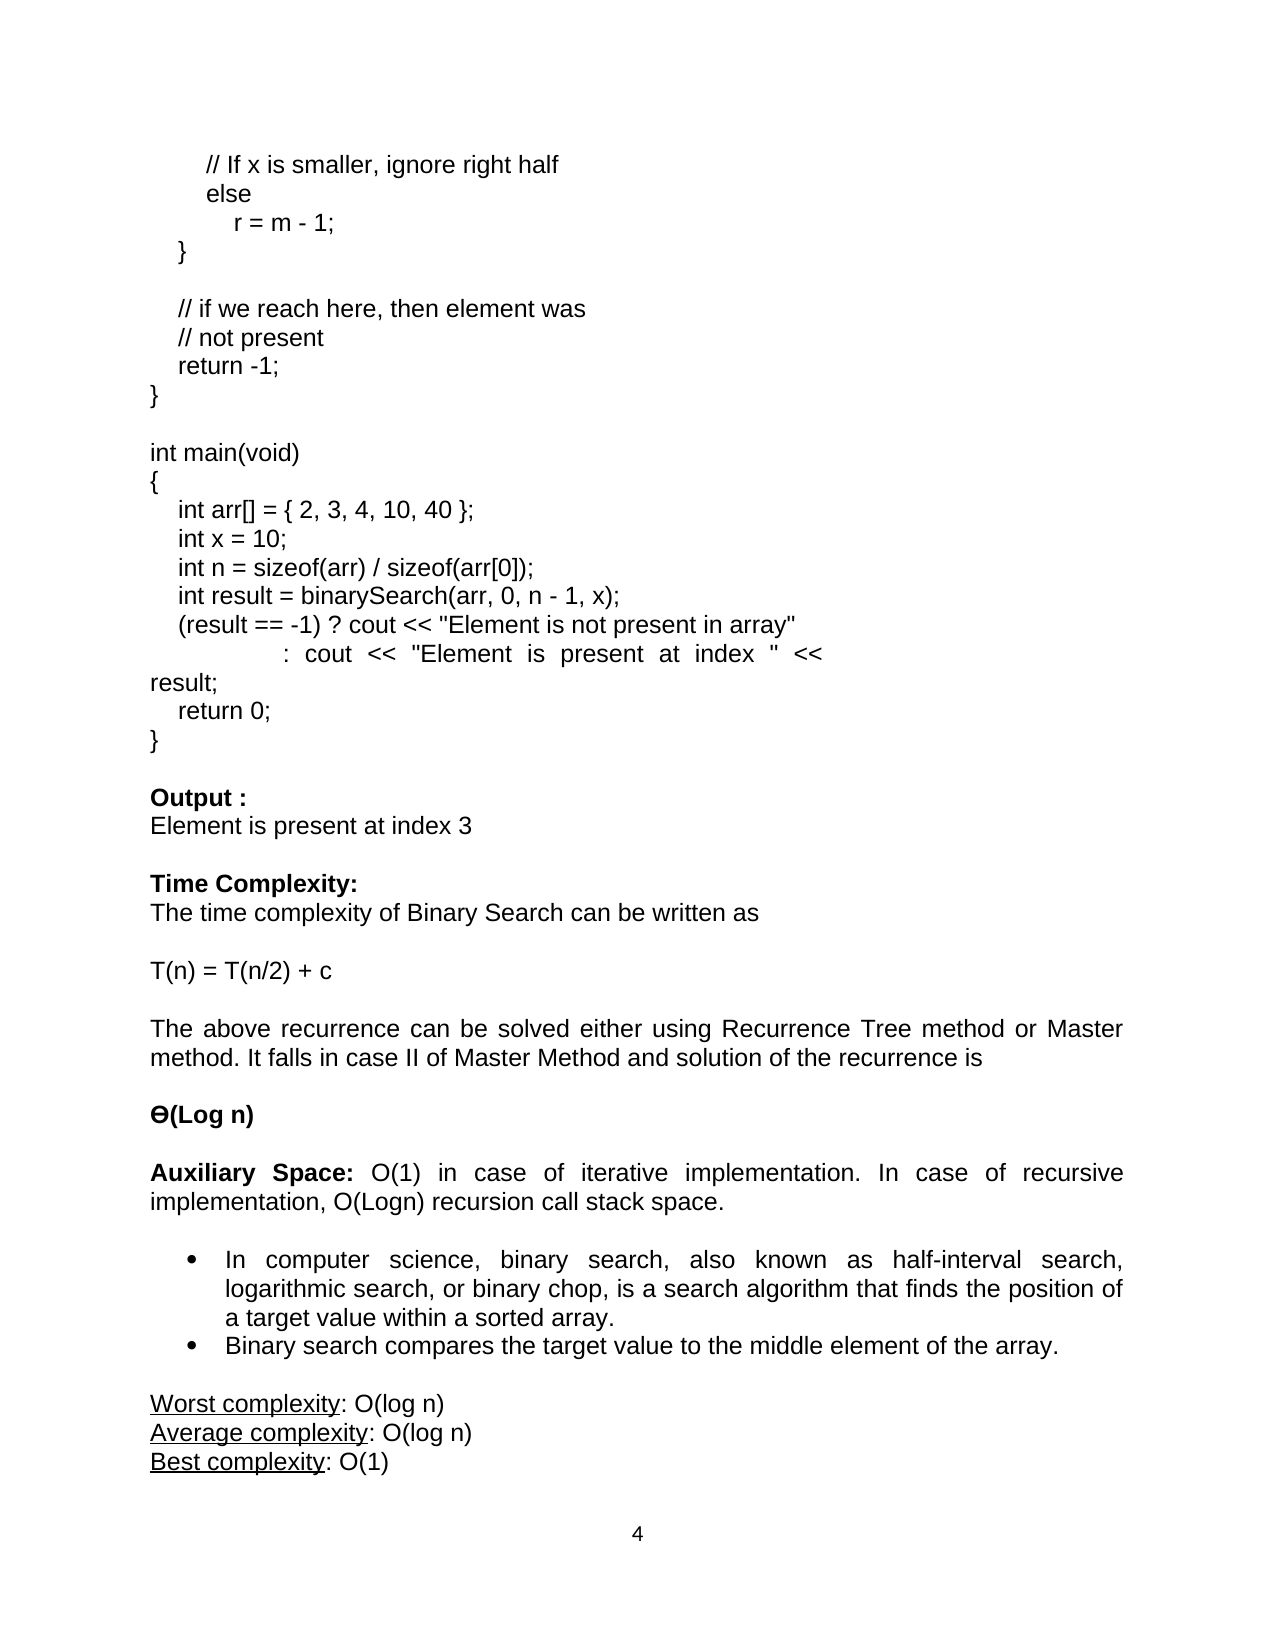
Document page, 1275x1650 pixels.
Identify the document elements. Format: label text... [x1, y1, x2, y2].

text Average complexity: O(log n) [150, 1418, 1125, 1446]
text Worst complexity: O(log n) [150, 1389, 1125, 1418]
text Best complexity: O(1) [150, 1446, 1125, 1475]
text The above recurrence can be solved either using Recurrence Tree method or Master method. It falls in case II of Master Method and solution of the recurrence is [150, 1014, 1125, 1071]
list In computer science, binary search, also known as half-interval search, logarithmic search, or binary chop, is a search algorithm that finds the position of a target value within a sorted array. [187, 1245, 1125, 1331]
text Element is present at index 3 [150, 811, 1125, 840]
list Binary search compares the target value to the middle element of the array. [187, 1331, 1125, 1360]
text Time Complexity: The time complexity of Binary Search can be written as [150, 869, 1125, 927]
text T(n) = T(n/2) + c [150, 956, 1125, 984]
text Auxiliary Space: O(1) in case of iterative implementation. In case of recursive implementation, O(Logn) recursion call stack space. [150, 1158, 1125, 1216]
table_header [150, 150, 824, 754]
text Output : [150, 754, 1125, 811]
text Ɵ(Log n) [150, 1100, 1125, 1129]
